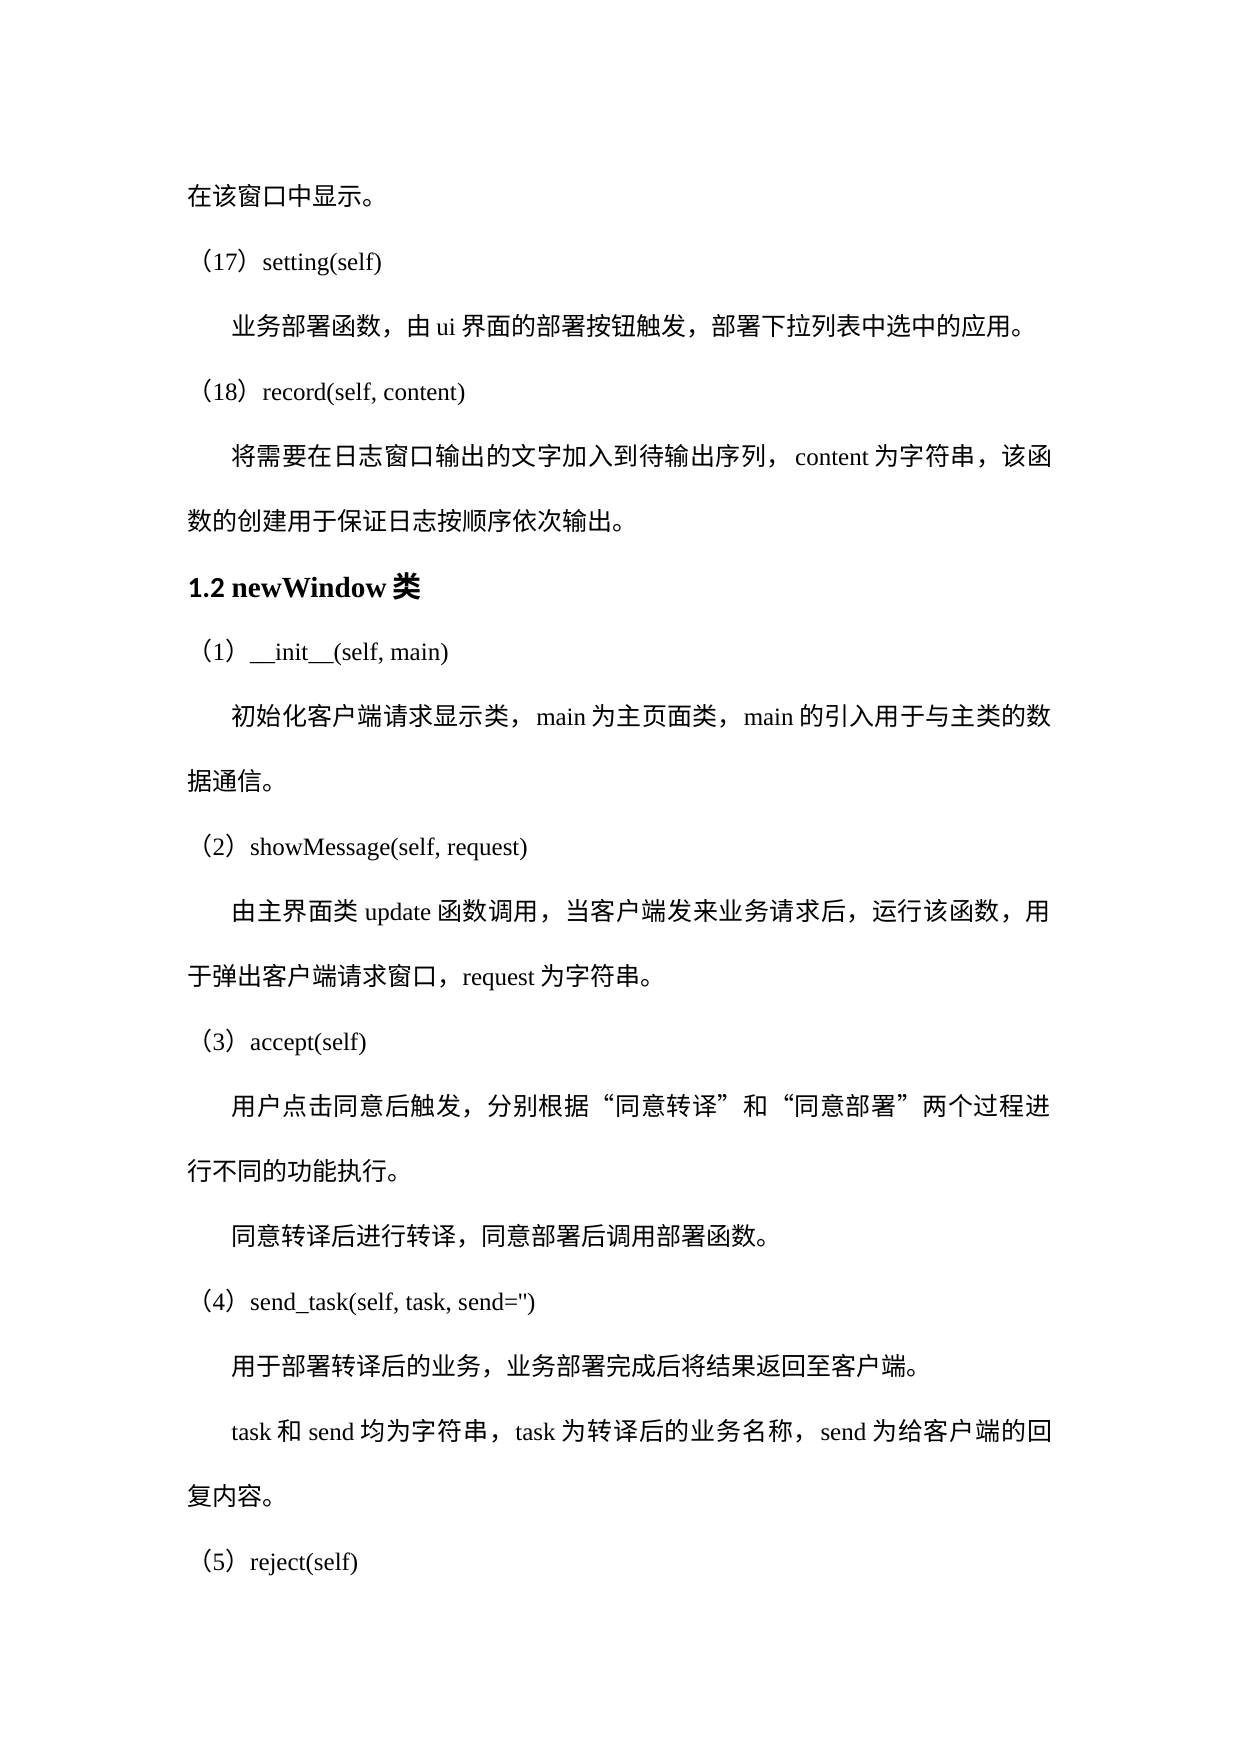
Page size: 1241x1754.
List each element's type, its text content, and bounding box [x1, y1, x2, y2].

list setting(self) [187, 227, 1053, 292]
list 初始化客户端请求显示类，main为主页面类，main的引入用于与主类的数据通信。 [187, 682, 1053, 812]
list showMessage(self, request) [187, 812, 1053, 877]
list task和send均为字符串，task为转译后的业务名称，send为给客户端的回复内容。 [187, 1397, 1053, 1527]
list 将需要在日志窗口输出的文字加入到待输出序列，content为字符串，该函数的创建用于保证日志按顺序依次输出。 [187, 422, 1053, 552]
list accept(self) [187, 1007, 1053, 1072]
list 业务部署函数，由ui界面的部署按钮触发，部署下拉列表中选中的应用。 [187, 292, 1053, 357]
list newWindow类 [187, 552, 1053, 617]
list 用于部署转译后的业务，业务部署完成后将结果返回至客户端。 [187, 1332, 1053, 1397]
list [187, 162, 1053, 227]
list 同意转译后进行转译，同意部署后调用部署函数。 [187, 1202, 1053, 1267]
list 由主界面类update函数调用，当客户端发来业务请求后，运行该函数，用于弹出客户端请求窗口，request为字符串。 [187, 877, 1053, 1007]
list record(self, content) [187, 357, 1053, 422]
list send_task(self, task, send='') [187, 1267, 1053, 1332]
list 用户点击同意后触发，分别根据“同意转译”和“同意部署”两个过程进行不同的功能执行。 [187, 1072, 1053, 1202]
list reject(self) [187, 1527, 1053, 1592]
list __init__(self, main) [187, 617, 1053, 682]
